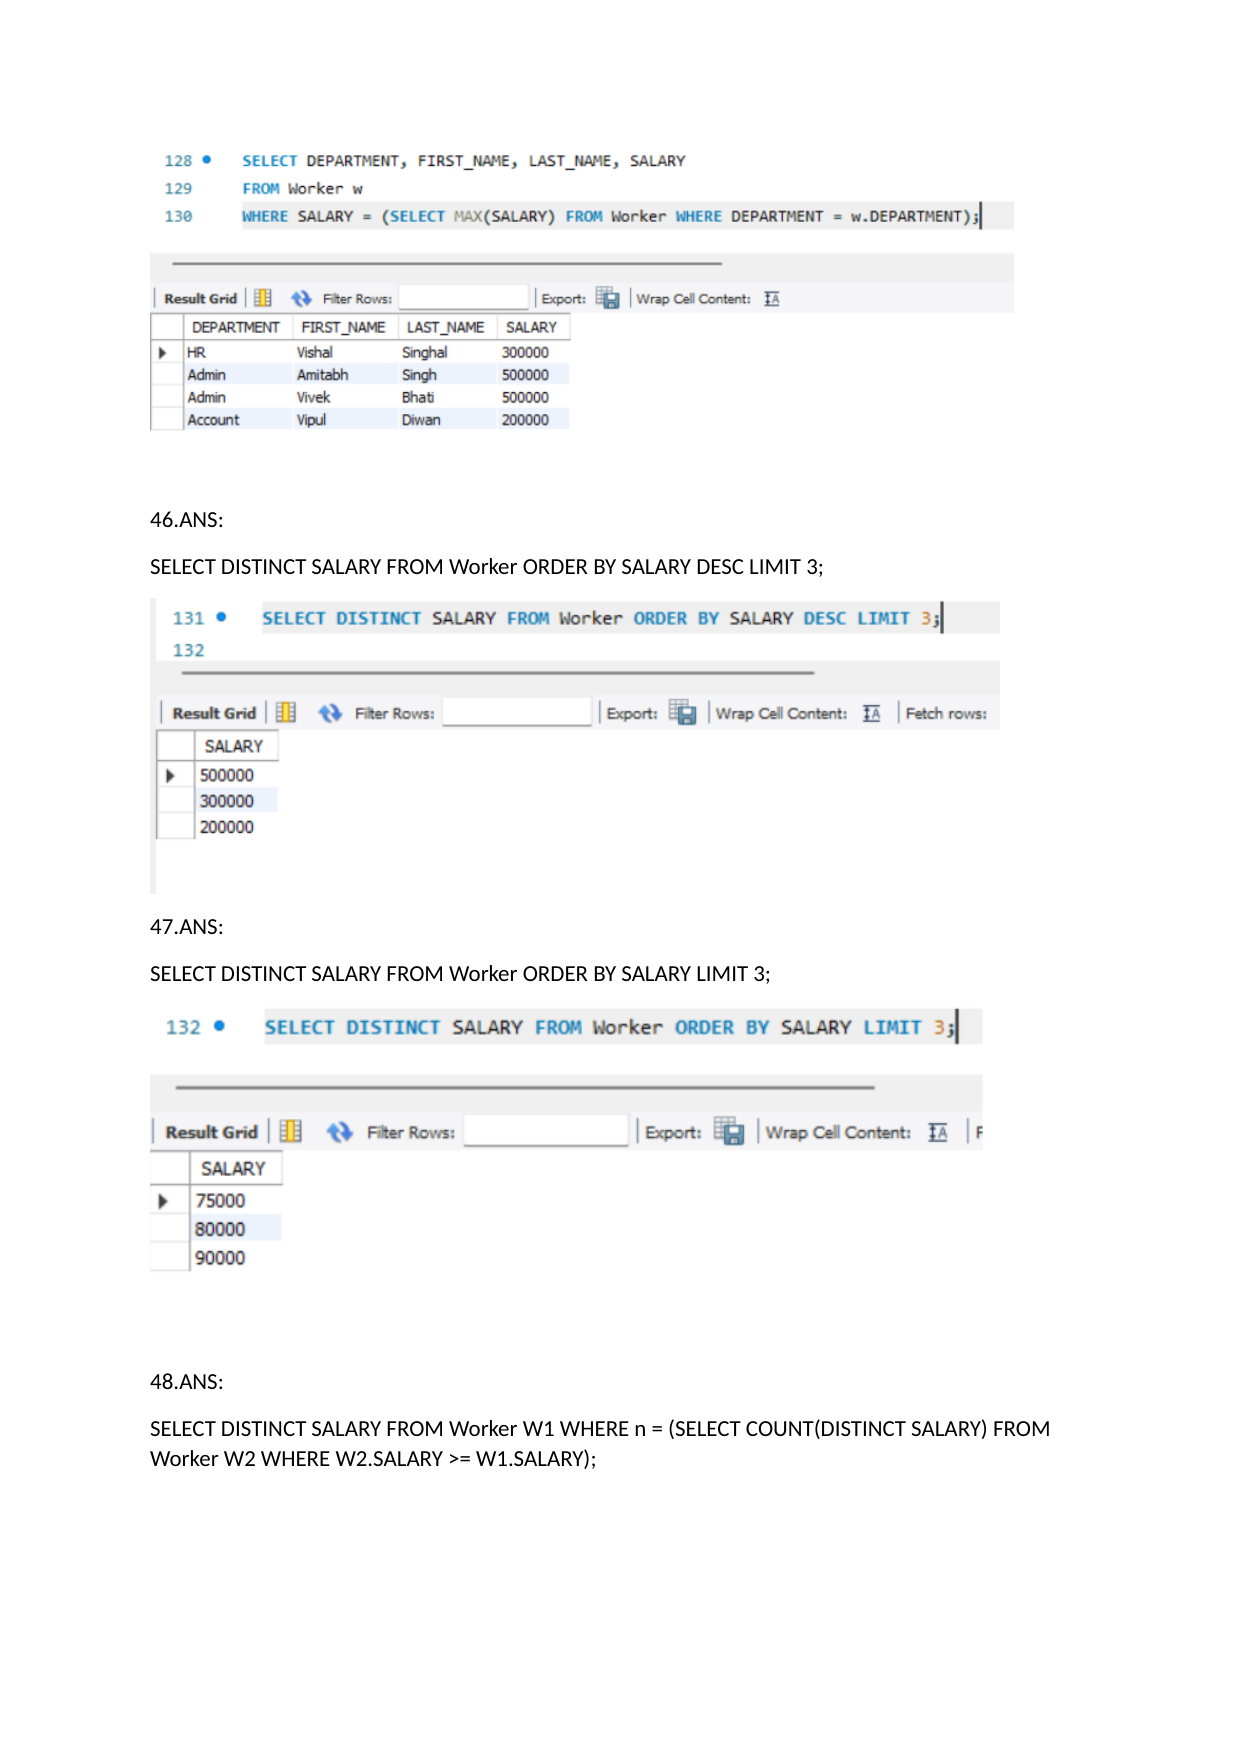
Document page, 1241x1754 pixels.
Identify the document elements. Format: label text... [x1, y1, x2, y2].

text SELECT DISTINCT SALARY FROM Worker ORDER BY SALARY DESC LIMIT 3; [150, 552, 1090, 580]
text SELECT DISTINCT SALARY FROM Worker W1 WHERE n = (SELECT COUNT(DISTINCT SALARY) FROM Worker W2 WHERE W2.SALARY >= W1.SALARY); [150, 1414, 1090, 1472]
picture [150, 598, 1001, 894]
text 46.ANS: [150, 505, 1090, 533]
picture [150, 150, 1014, 486]
text 48.ANS: [150, 1367, 1090, 1395]
text SELECT DISTINCT SALARY FROM Worker ORDER BY SALARY LIMIT 3; [150, 959, 1090, 987]
picture [150, 1006, 983, 1348]
text 47.ANS: [150, 912, 1090, 940]
